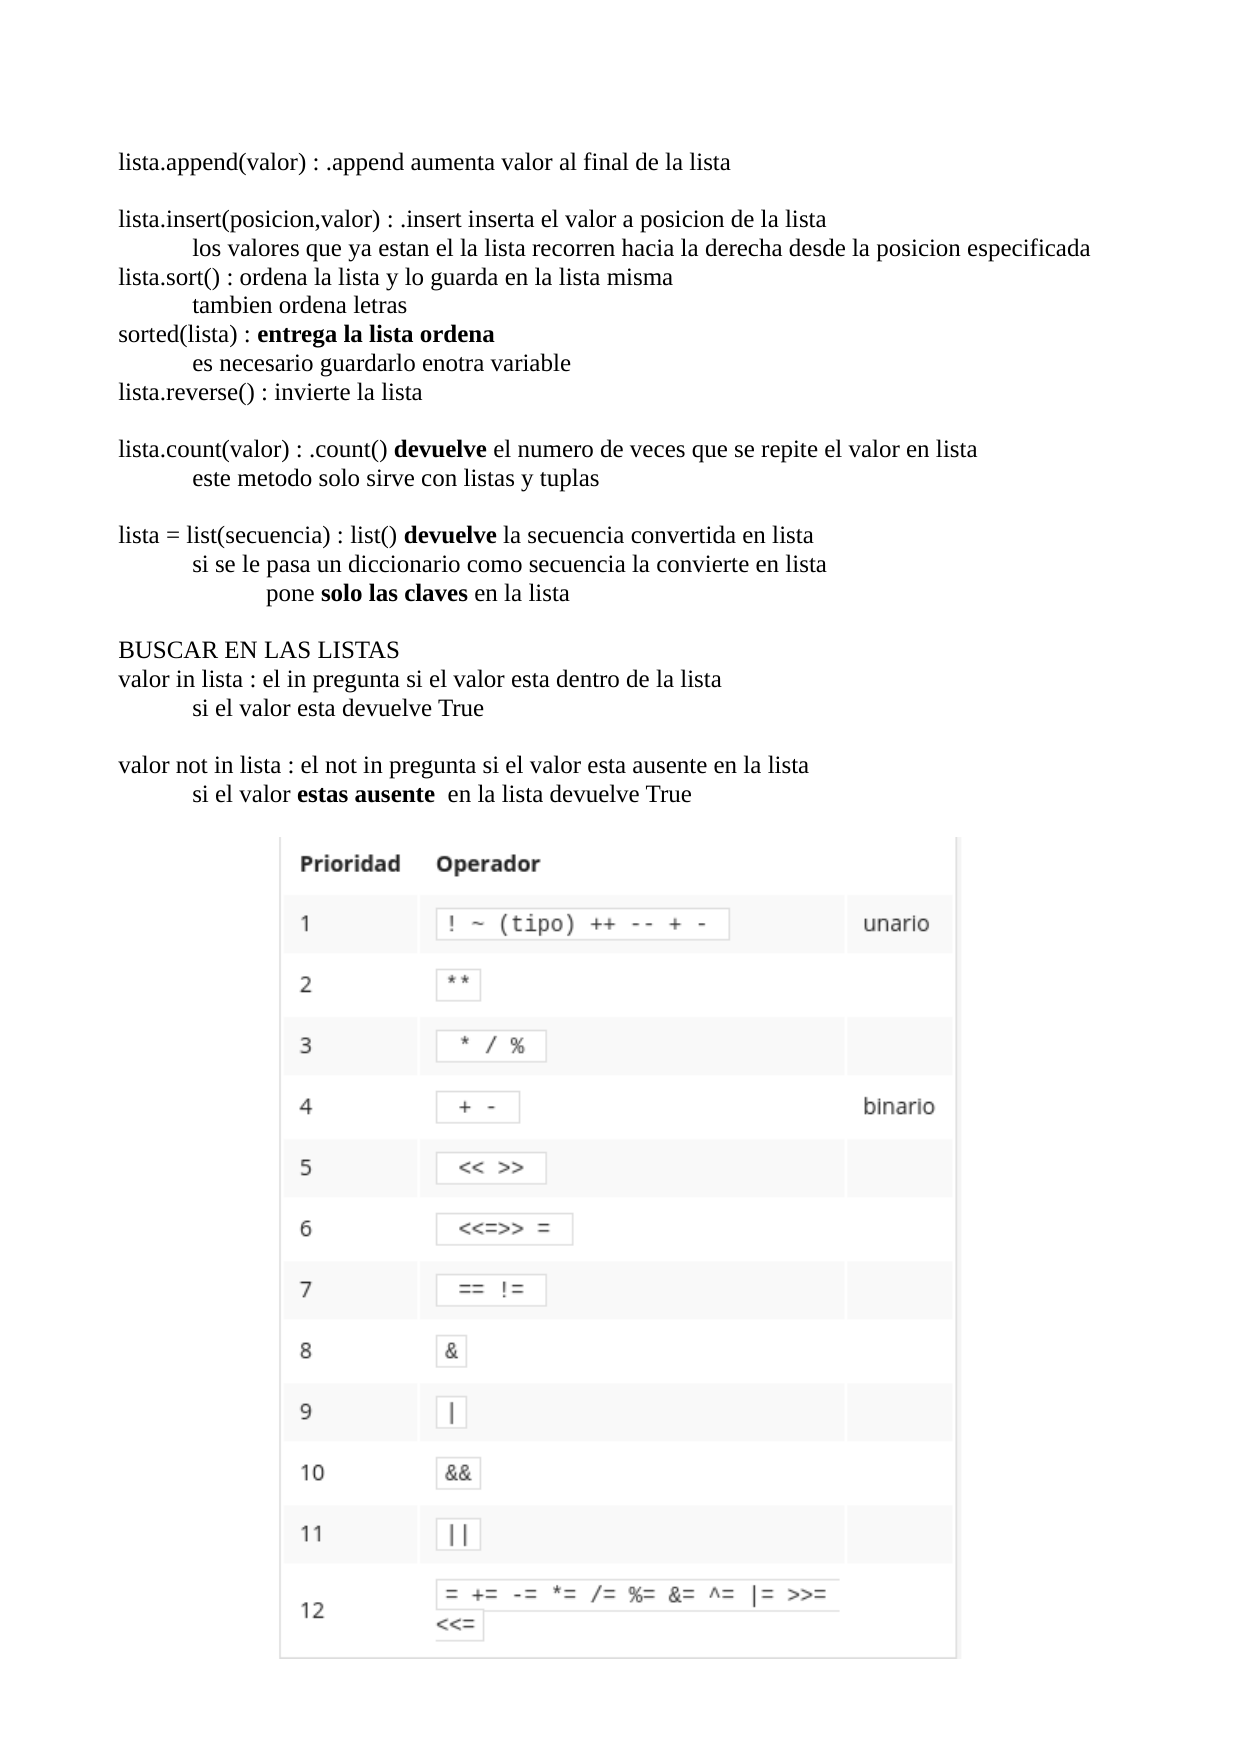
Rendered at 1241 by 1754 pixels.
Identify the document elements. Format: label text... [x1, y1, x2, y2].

text lista.sort() : ordena la lista y lo guarda en la lista misma [118, 262, 1122, 291]
text BUSCAR EN LAS LISTAS [118, 636, 1122, 664]
text los valores que ya estan el la lista recorren hacia la derecha desde la posicion especificada [118, 233, 1122, 262]
text tambien ordena letras [118, 291, 1122, 319]
text lista.count(valor) : .count() devuelve el numero de veces que se repite el valor en lista [118, 434, 1122, 463]
text es necesario guardarlo enotra variable [118, 348, 1122, 377]
text valor not in lista : el not in pregunta si el valor esta ausente en la lista [118, 751, 1122, 779]
text lista.append(valor) : .append aumenta valor al final de la lista [118, 147, 1122, 176]
text si el valor estas ausente en la lista devuelve True [118, 779, 1122, 808]
text si el valor esta devuelve True [118, 693, 1122, 722]
text sorted(lista) : entrega la lista ordena [118, 319, 1122, 348]
picture [278, 837, 962, 1659]
text este metodo solo sirve con listas y tuplas [118, 463, 1122, 492]
text lista = list(secuencia) : list() devuelve la secuencia convertida en lista [118, 521, 1122, 549]
text valor in lista : el in pregunta si el valor esta dentro de la lista [118, 664, 1122, 693]
text si se le pasa un diccionario como secuencia la convierte en lista [118, 549, 1122, 578]
text pone solo las claves en la lista [118, 578, 1122, 607]
text lista.insert(posicion,valor) : .insert inserta el valor a posicion de la lista [118, 204, 1122, 233]
text lista.reverse() : invierte la lista [118, 377, 1122, 406]
